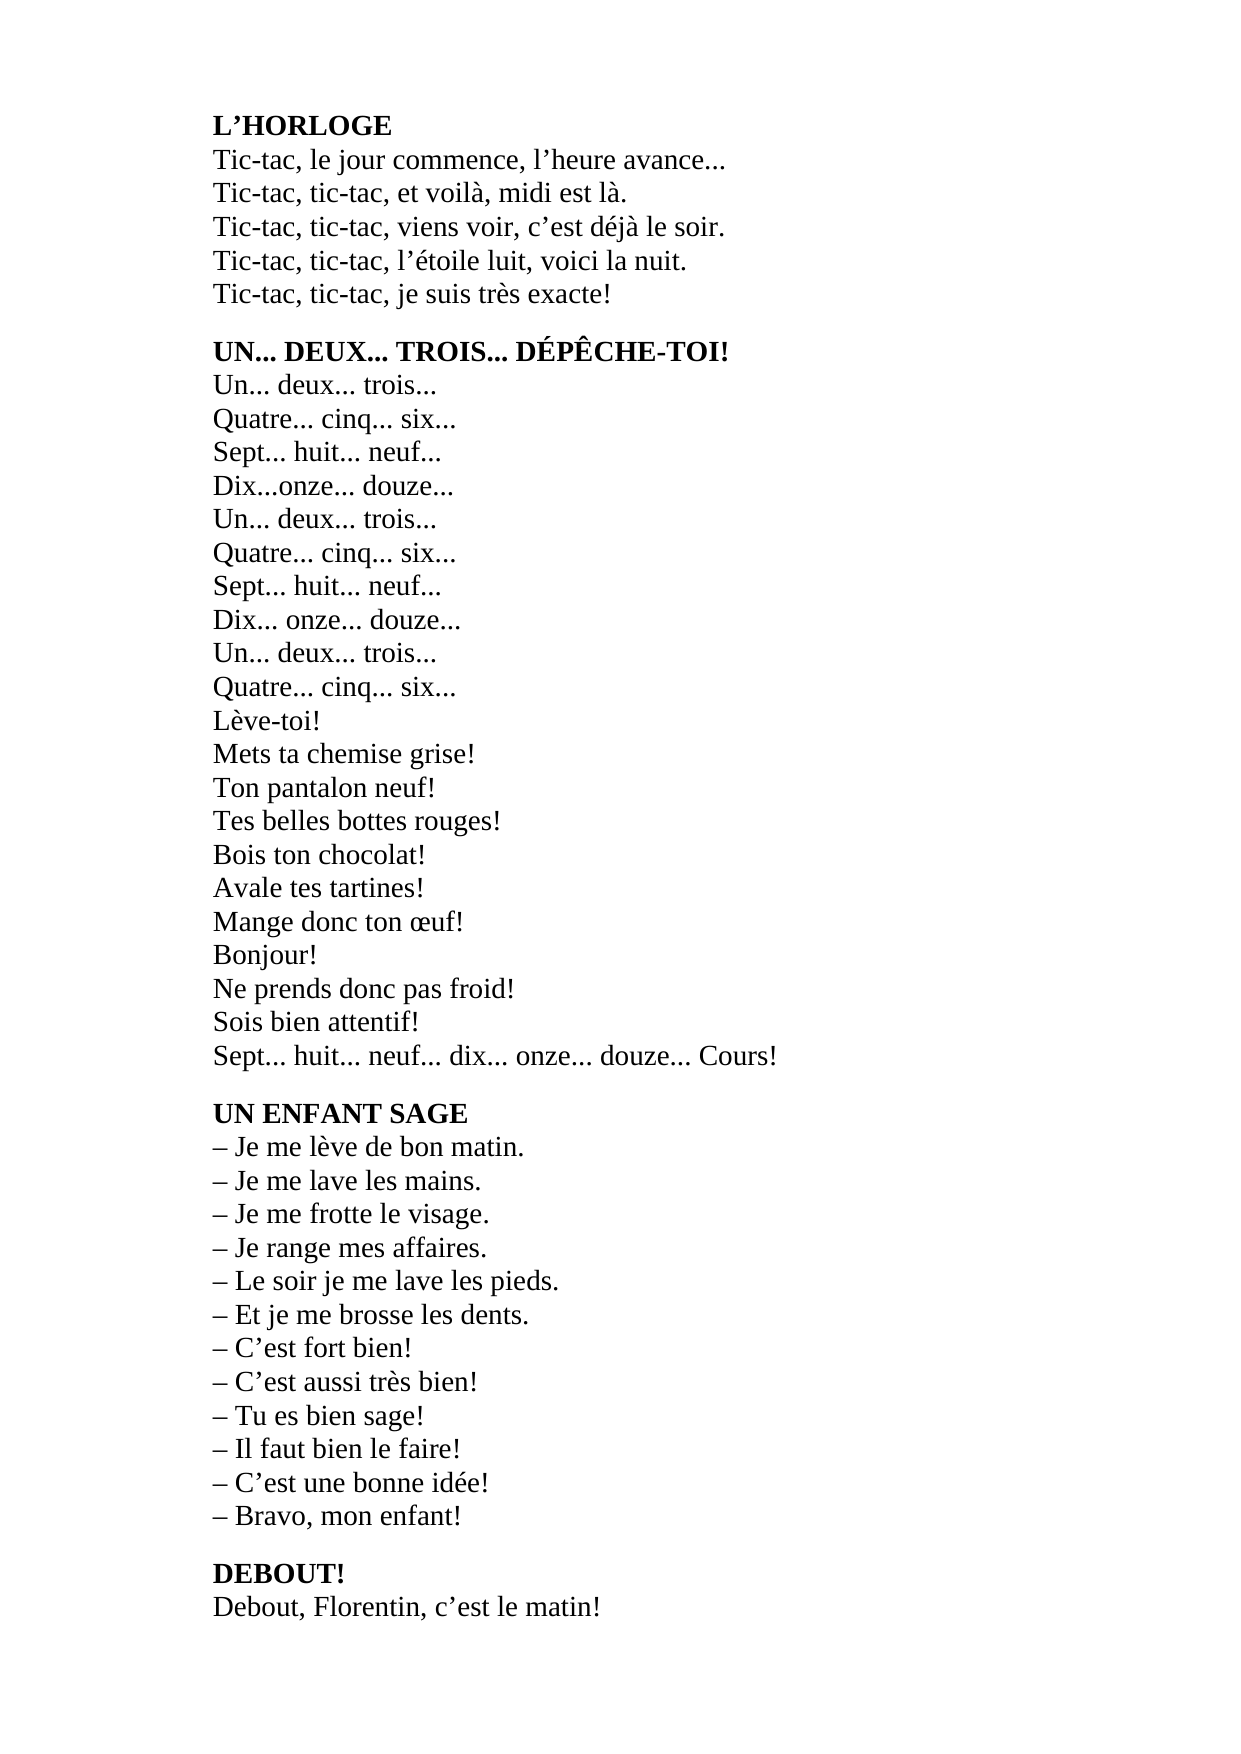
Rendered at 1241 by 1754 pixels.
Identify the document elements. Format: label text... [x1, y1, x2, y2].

text UN... DEUX... TROIS... DÉPÊCHE-TOI! [213, 334, 812, 367]
text Un... deux... trois... Quatre... cinq... six... Sept... huit... neuf... Dix...onze... douze... Un... deux... trois... Quatre... cinq... six... Sept... huit... neuf... Dix... onze... douze... Un... deux... trois... Quatre... cinq... six... Lève-toi! Mets ta chemise grise! Ton pantalon neuf! Tes belles bottes rouges! Bois ton chocolat! Avale tes tartines! Mange donc ton œuf! Bonjour! Ne prends donc pas froid! Sois bien attentif! Sept... huit... neuf... dix... onze... douze... Cours! [213, 367, 812, 1096]
text UN ENFANT SAGE – Je me lève de bon matin. [213, 1096, 812, 1163]
text – Je me lave les mains. – Je me frotte le visage. – Je range mes affaires. – Le soir je me lave les pieds. – Et je me brosse les dents. – C’est fort bien! – C’est aussi très bien! – Tu es bien sage! – Il faut bien le faire! – C’est une bonne idée! – Bravo, mon enfant! [213, 1163, 812, 1556]
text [213, 1556, 812, 1623]
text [213, 75, 812, 334]
